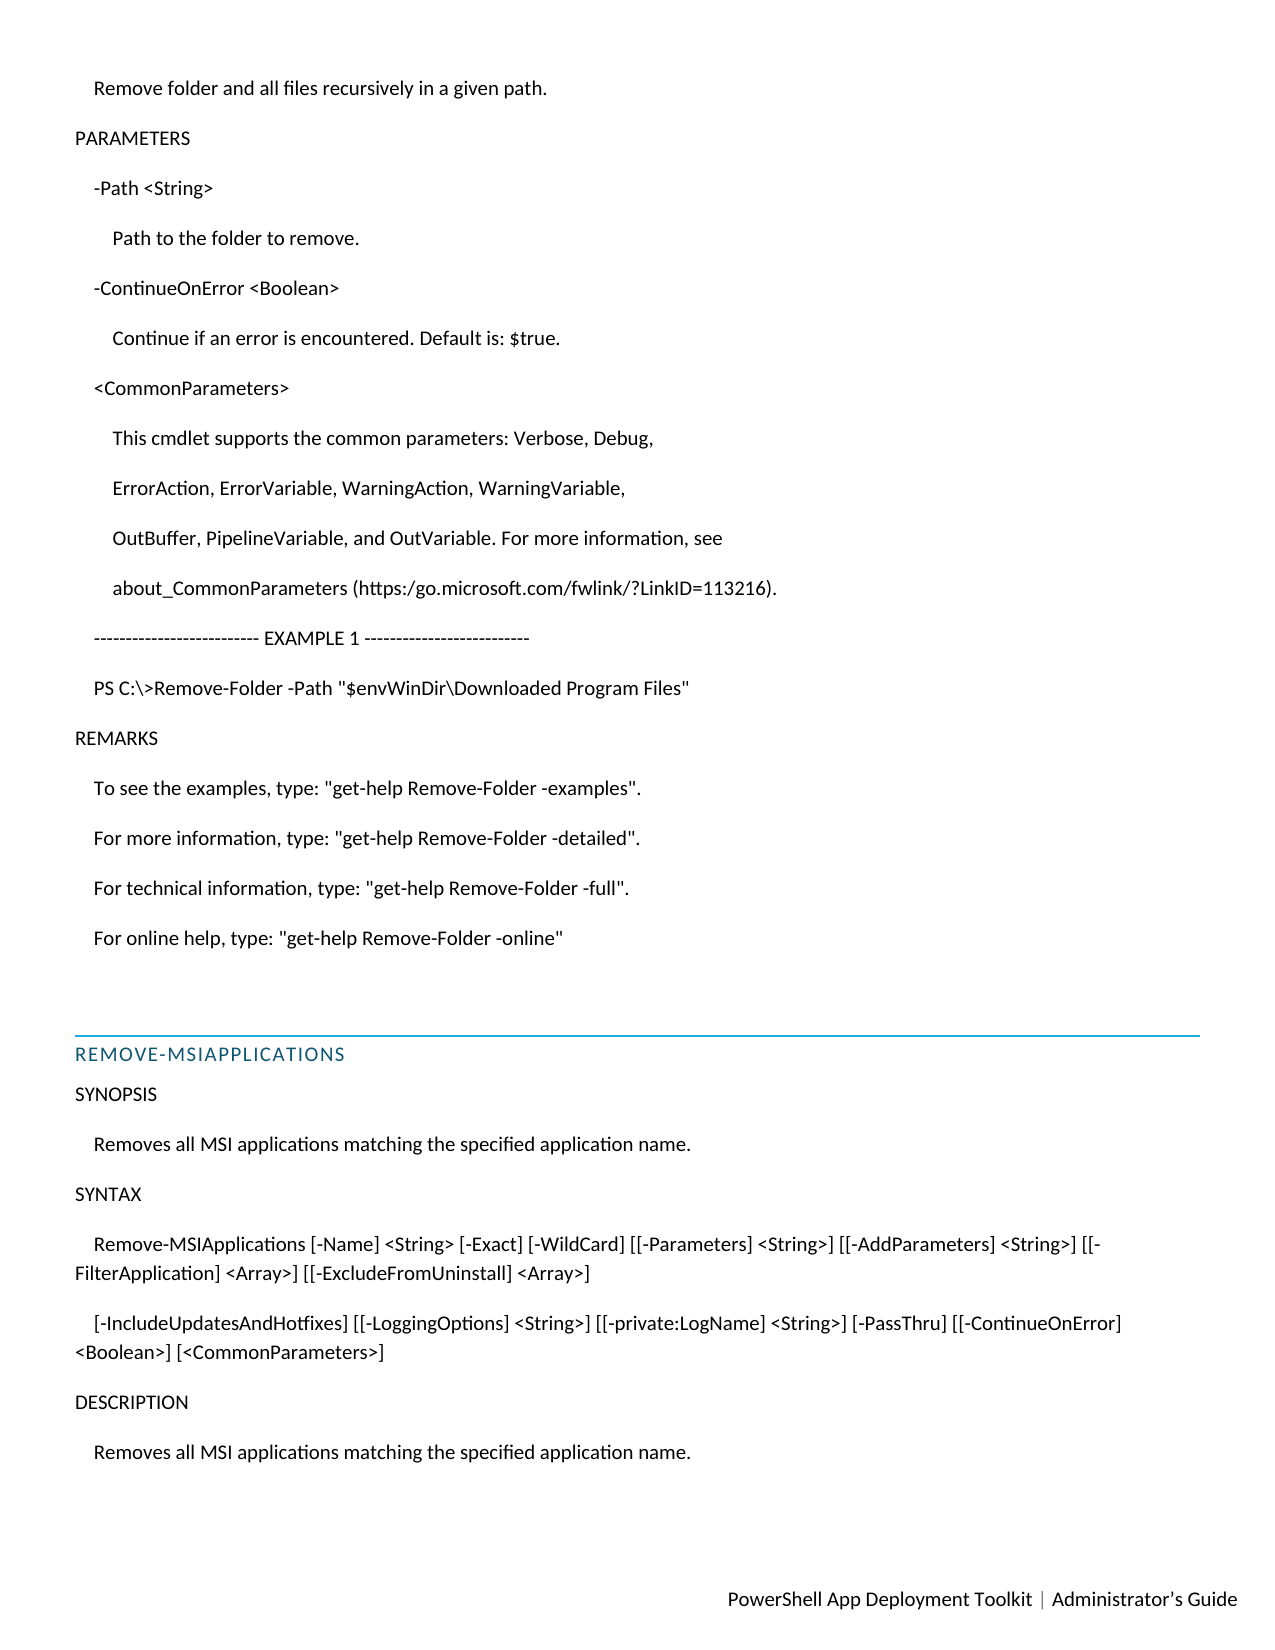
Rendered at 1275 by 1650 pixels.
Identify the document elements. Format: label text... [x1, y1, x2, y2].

text PARAMETERS [75, 125, 1200, 150]
text ErrorAction, ErrorVariable, WarningAction, WarningVariable, [75, 475, 1200, 500]
text This cmdlet supports the common parameters: Verbose, Debug, [75, 425, 1200, 450]
text PS C:\>Remove-Folder -Path "$envWinDir\Downloaded Program Files" [75, 675, 1200, 700]
text For online help, type: "get-help Remove-Folder -online" [75, 925, 1200, 950]
text Path to the folder to remove. [75, 225, 1200, 250]
text Removes all MSI applications matching the specified application name. [75, 1439, 1200, 1464]
text To see the examples, type: "get-help Remove-Folder -examples". [75, 775, 1200, 800]
text -Path <String> [75, 175, 1200, 200]
text Removes all MSI applications matching the specified application name. [75, 1131, 1200, 1156]
text REMARKS [75, 725, 1200, 750]
text <CommonParameters> [75, 375, 1200, 400]
text For more information, type: "get-help Remove-Folder -detailed". [75, 825, 1200, 850]
text For technical information, type: "get-help Remove-Folder -full". [75, 875, 1200, 900]
subtitle Remove-MSIApplications [75, 1037, 1200, 1067]
text Remove folder and all files recursively in a given path. [75, 75, 1200, 100]
text -------------------------- EXAMPLE 1 -------------------------- [75, 625, 1200, 650]
text SYNTAX [75, 1181, 1200, 1206]
text -ContinueOnError <Boolean> [75, 275, 1200, 300]
text DESCRIPTION [75, 1389, 1200, 1414]
text OutBuffer, PipelineVariable, and OutVariable. For more information, see [75, 525, 1200, 550]
text about_CommonParameters (https:/go.microsoft.com/fwlink/?LinkID=113216). [75, 575, 1200, 600]
text Continue if an error is encountered. Default is: $true. [75, 325, 1200, 350]
text Remove-MSIApplications [-Name] <String> [-Exact] [-WildCard] [[-Parameters] <String>] [[-AddParameters] <String>] [[-FilterApplication] <Array>] [[-ExcludeFromUninstall] <Array>] [75, 1231, 1200, 1285]
text SYNOPSIS [75, 1081, 1200, 1106]
text [-IncludeUpdatesAndHotfixes] [[-LoggingOptions] <String>] [[-private:LogName] <String>] [-PassThru] [[-ContinueOnError] <Boolean>] [<CommonParameters>] [75, 1310, 1200, 1364]
